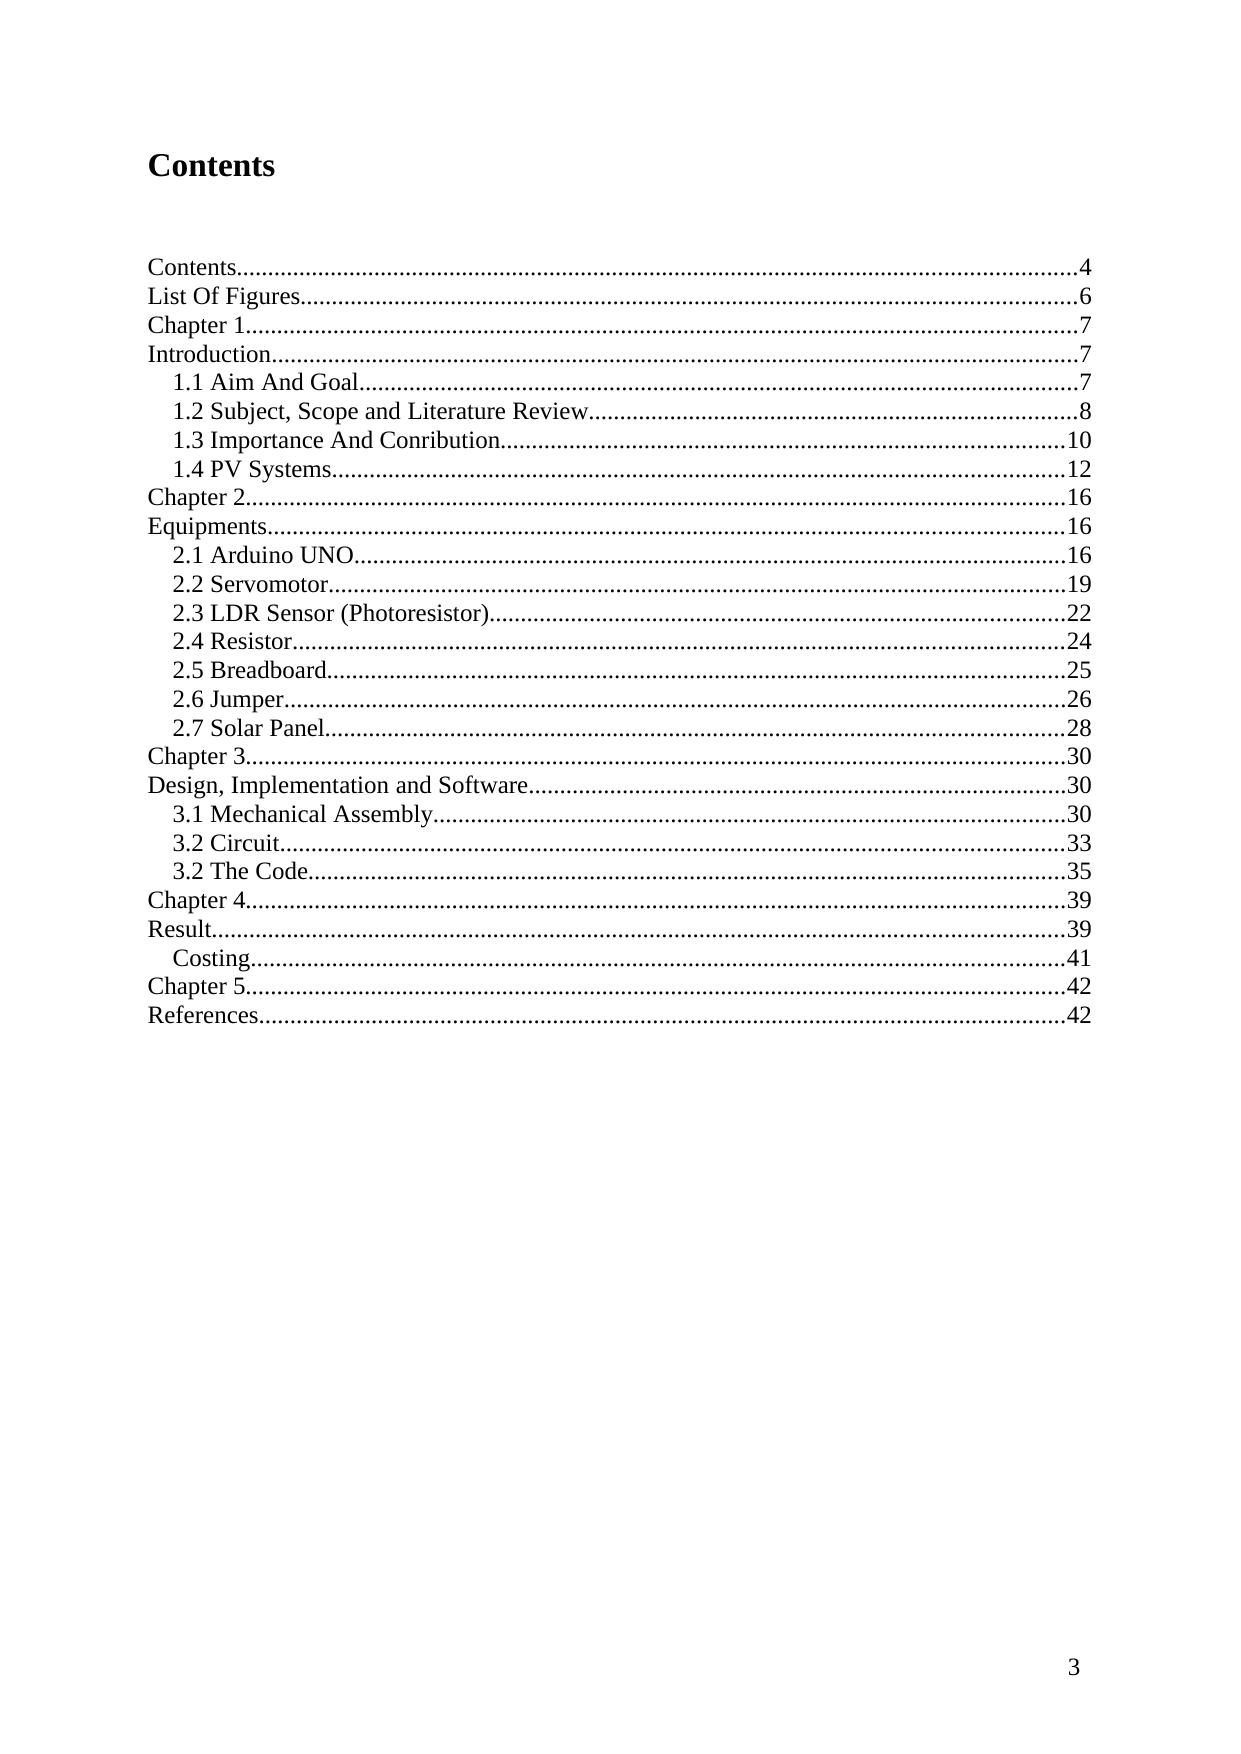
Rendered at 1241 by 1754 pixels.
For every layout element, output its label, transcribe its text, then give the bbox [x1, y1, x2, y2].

list Solar Panel 28 [172, 713, 1109, 741]
list Subject, Scope and Literature Review 8 [172, 396, 1109, 425]
text Contents 4 [147, 252, 1109, 281]
text List Of Figures 6 [147, 281, 1109, 310]
list Jumper 26 [172, 684, 1109, 713]
list Mechanical Assembly 30 [172, 799, 1109, 828]
list Breadboard 25 [172, 655, 1109, 684]
text Chapter 3 30 [147, 741, 1109, 770]
text Introduction 7 [147, 339, 1109, 367]
text Design, Implementation and Software 30 [147, 770, 1109, 799]
list Resistor 24 [172, 626, 1109, 655]
text Chapter 2 16 [147, 482, 1109, 511]
list Aim And Goal 7 [172, 367, 1109, 396]
list Servomotor 19 [172, 569, 1109, 598]
text References 42 [147, 1000, 1109, 1029]
list LDR Sensor (Photoresistor) 22 [172, 598, 1109, 626]
list Arduino UNO 16 [172, 540, 1109, 569]
text Costing 41 [172, 943, 1109, 971]
text 3.2 The Code 35 [172, 856, 1109, 885]
list Circuit 33 [172, 828, 1109, 856]
text Chapter 5 42 [147, 971, 1109, 1000]
subtitle Contents [147, 146, 1109, 184]
text Chapter 1 7 [147, 310, 1109, 339]
text Equipments 16 [147, 511, 1109, 540]
list Importance And Conribution 10 [172, 425, 1109, 454]
list PV Systems 12 [172, 454, 1109, 482]
text Result 39 [147, 914, 1109, 943]
text Chapter 4 39 [147, 885, 1109, 914]
